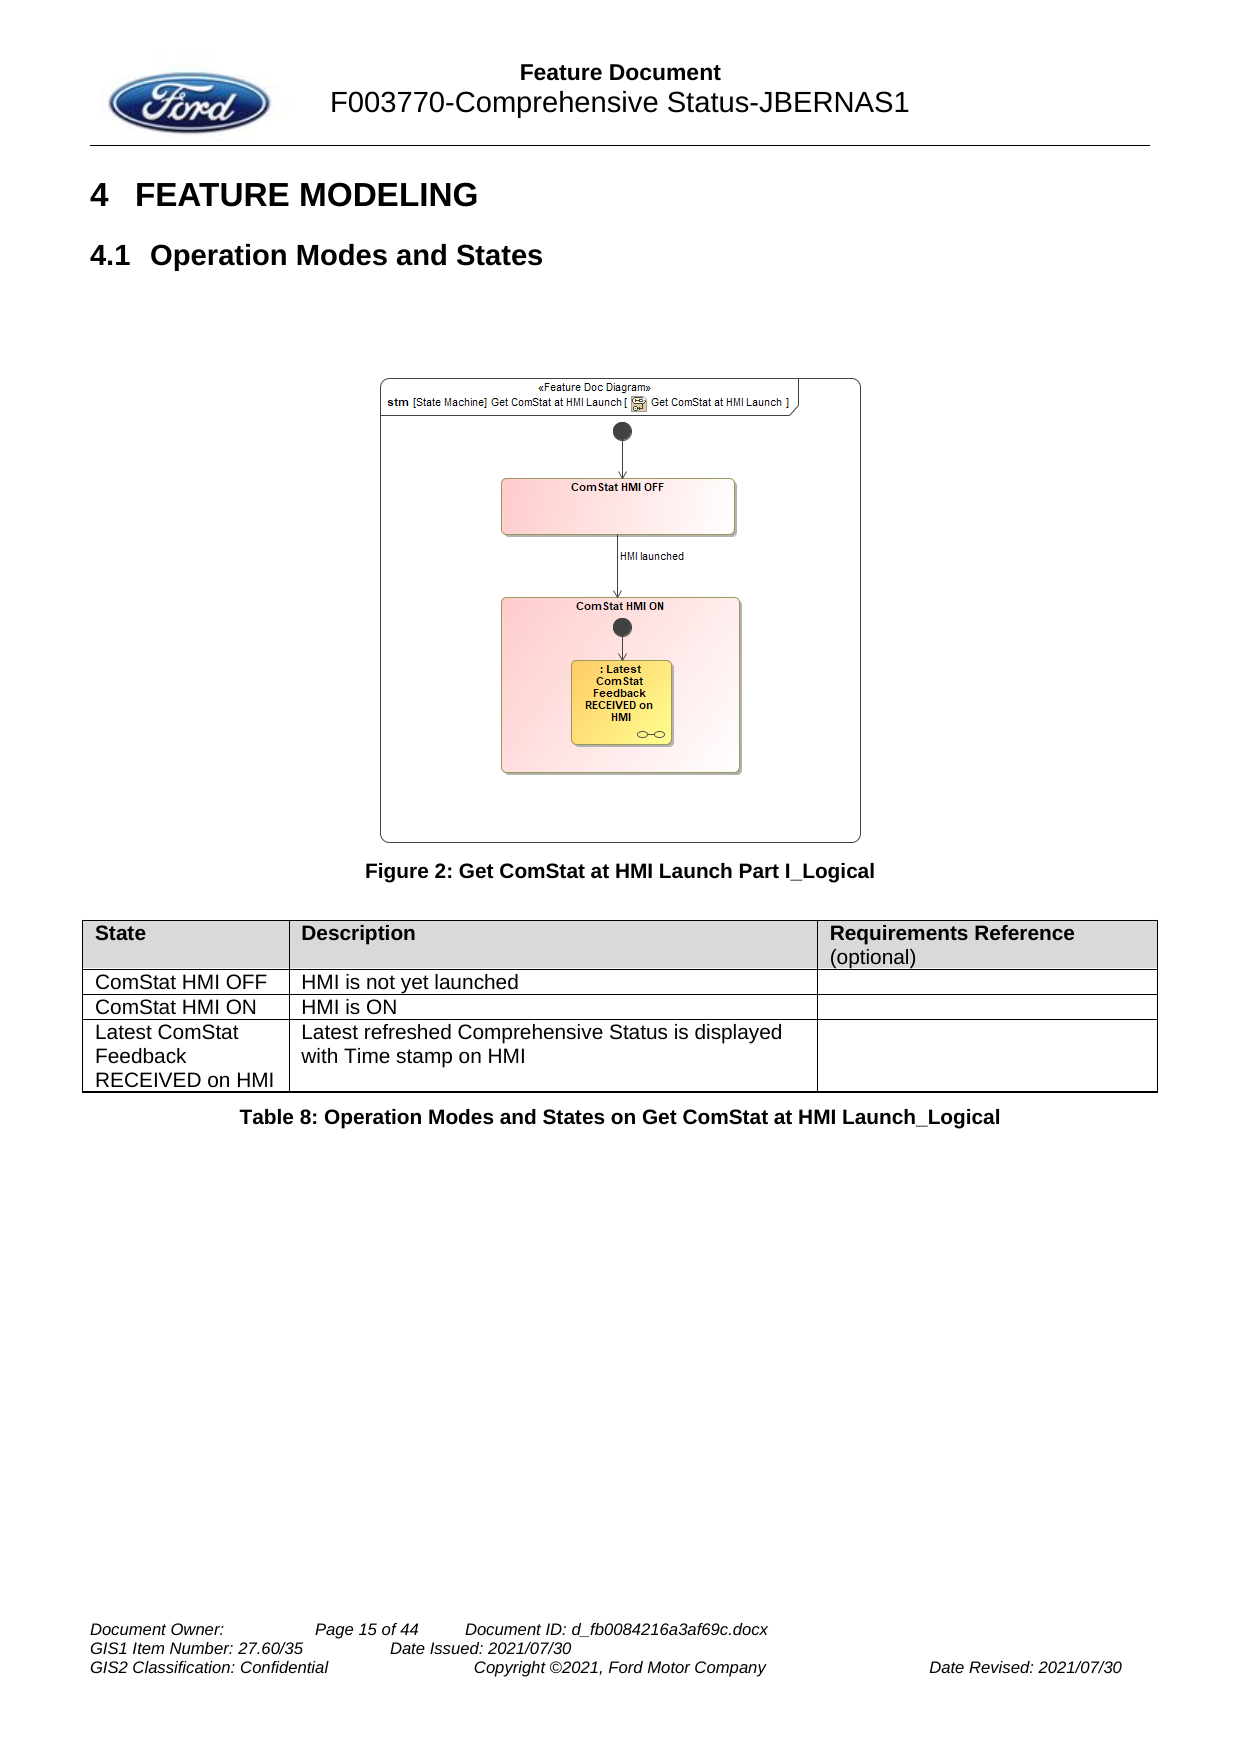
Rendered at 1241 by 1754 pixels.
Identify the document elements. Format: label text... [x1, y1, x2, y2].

table_cell Latest refreshed Comprehensive Status is displayed with Time stamp on HMI [290, 1020, 817, 1091]
table_header Requirements Reference (optional) [818, 921, 1157, 968]
table_cell HMI is ON [290, 995, 817, 1018]
table_cell [818, 995, 1157, 1018]
table_header Description [290, 921, 817, 968]
table_cell [818, 970, 1157, 993]
table_cell [818, 1020, 1157, 1091]
text Table 8: Operation Modes and States on Get ComStat at HMI Launch_Logical [90, 1105, 1150, 1129]
picture [375, 374, 865, 847]
picture [89, 53, 290, 154]
table_cell HMI is not yet launched [290, 970, 817, 993]
subtitle Operation Modes and States [90, 238, 1150, 272]
table_cell ComStat HMI ON [83, 995, 289, 1018]
subtitle Feature Modeling [90, 175, 1150, 213]
table_header State [83, 921, 289, 968]
table_cell ComStat HMI OFF [83, 970, 289, 993]
table_cell Latest ComStat Feedback RECEIVED on HMI [83, 1020, 289, 1091]
text Figure 2: Get ComStat at HMI Launch Part I_Logical [90, 859, 1150, 883]
